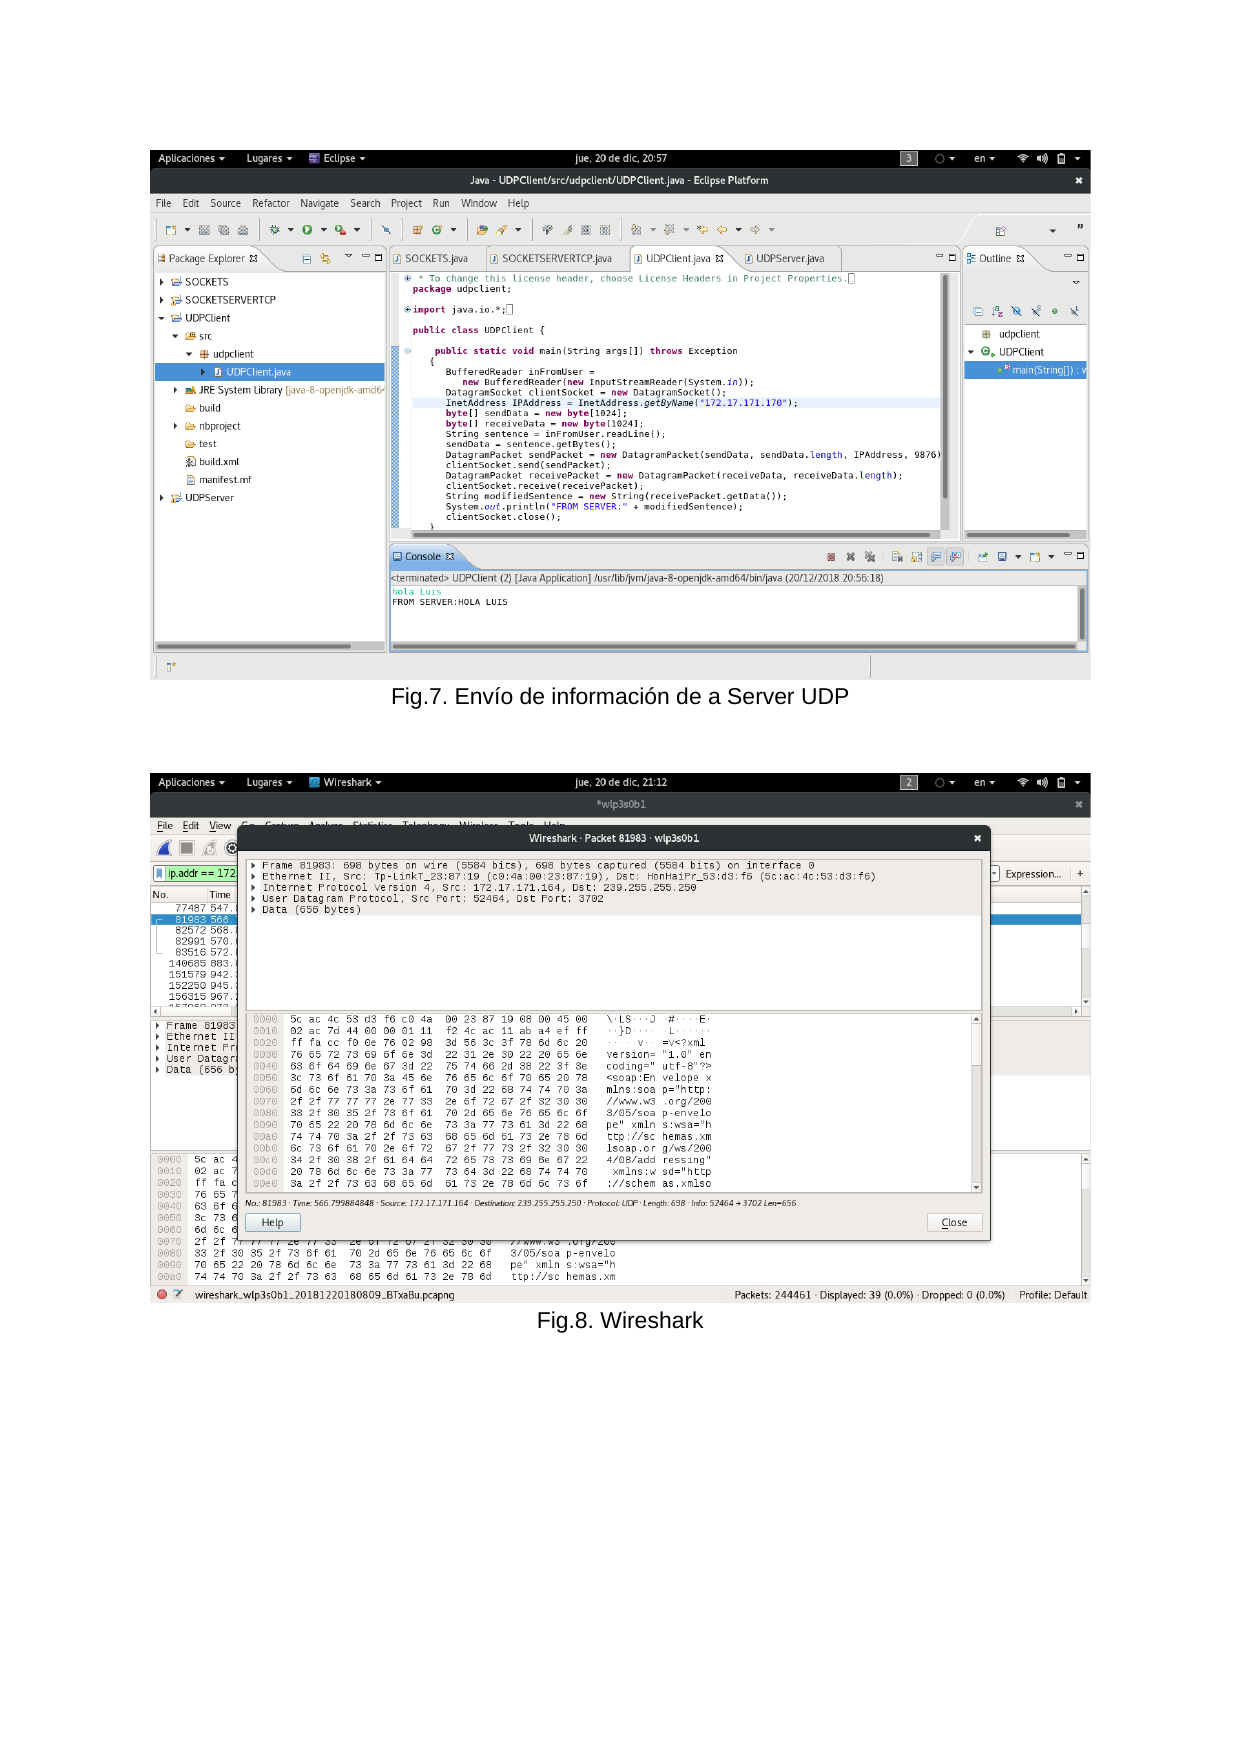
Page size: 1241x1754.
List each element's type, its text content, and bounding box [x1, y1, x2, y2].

text Fig.8. Wireshark [150, 1307, 1090, 1333]
picture [150, 773, 1091, 1303]
picture [150, 150, 1091, 680]
text Fig.7. Envío de información de a Server UDP [150, 683, 1090, 709]
